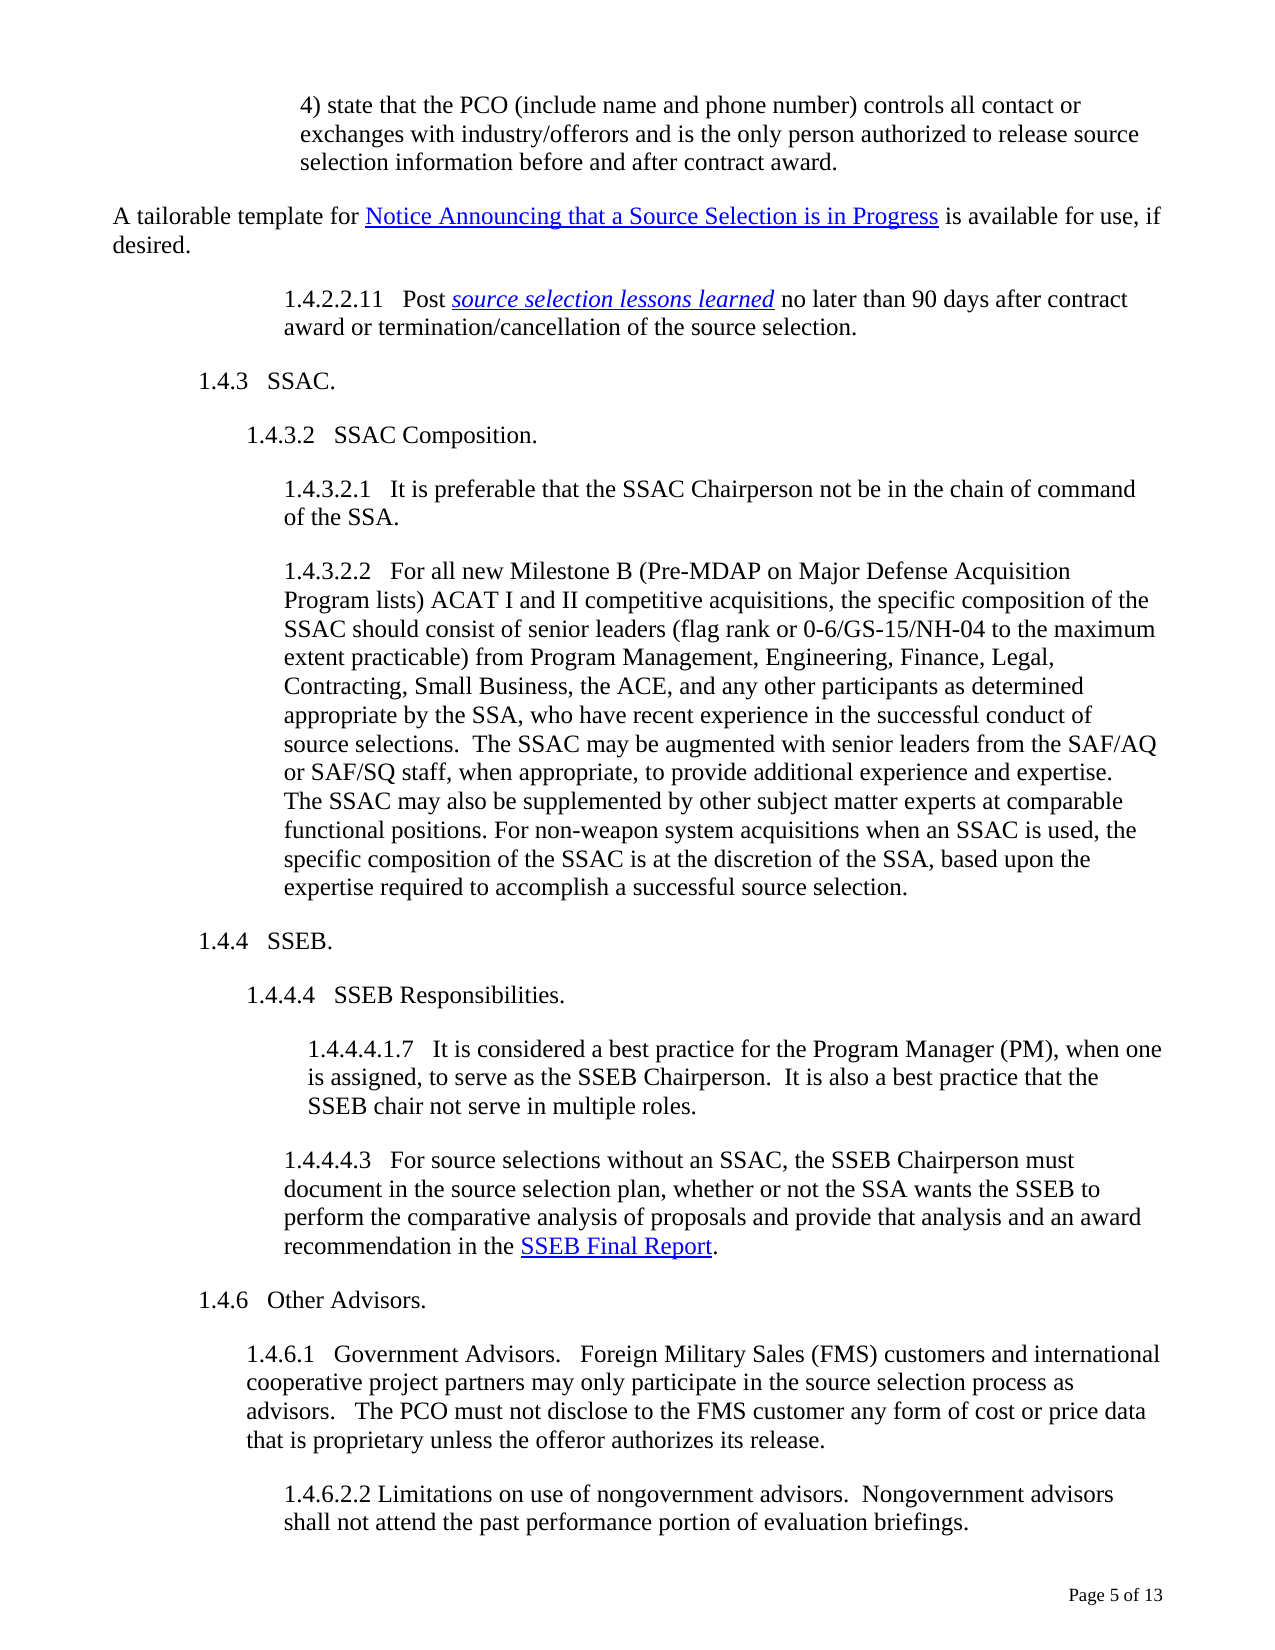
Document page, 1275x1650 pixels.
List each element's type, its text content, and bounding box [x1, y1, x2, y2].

list 1.4.6.2.2 Limitations on use of nongovernment advisors. Nongovernment advisors shall not attend the past performance portion of evaluation briefings. [283, 1479, 1162, 1536]
list 1.4.3.2.2 For all new Milestone B (Pre-MDAP on Major Defense Acquisition Program lists) ACAT I and II competitive acquisitions, the specific composition of the SSAC should consist of senior leaders (flag rank or 0-6/GS-15/NH-04 to the maximum extent practicable) from Program Management, Engineering, Finance, Legal, Contracting, Small Business, the ACE, and any other participants as determined appropriate by the SSA, who have recent experience in the successful conduct of source selections. The SSAC may be augmented with senior leaders from the SAF/AQ or SAF/SQ staff, when appropriate, to provide additional experience and expertise. The SSAC may also be supplemented by other subject matter experts at comparable functional positions. For non-weapon system acquisitions when an SSAC is used, the specific composition of the SSAC is at the discretion of the SSA, based upon the expertise required to accomplish a successful source selection. [283, 556, 1162, 901]
list 1.4.4.4 SSEB Responsibilities. [246, 980, 1162, 1009]
list 1.4.4.4.1.7 It is considered a best practice for the Program Manager (PM), when one is assigned, to serve as the SSEB Chairperson. It is also a best practice that the SSEB chair not serve in multiple roles. [307, 1034, 1162, 1120]
text A tailorable template for Notice Announcing that a Source Selection is in Progress is available for use, if desired. [112, 201, 1162, 259]
list 1.4.2.2.11 Post source selection lessons learned no later than 90 days after contract award or termination/cancellation of the source selection. [283, 284, 1162, 341]
list 1.4.3 SSAC. [198, 366, 1162, 395]
list 1.4.6.1 Government Advisors. Foreign Military Sales (FMS) customers and international cooperative project partners may only participate in the source selection process as advisors. The PCO must not disclose to the FMS customer any form of cost or price data that is proprietary unless the offeror authorizes its release. [246, 1339, 1162, 1454]
list 1.4.6 Other Advisors. [198, 1285, 1162, 1314]
text 4) state that the PCO (include name and phone number) controls all contact or exchanges with industry/offerors and is the only person authorized to release source selection information before and after contract award. [300, 90, 1162, 176]
list 1.4.4 SSEB. [198, 926, 1162, 955]
list 1.4.3.2 SSAC Composition. [246, 420, 1162, 449]
list 1.4.4.4.3 For source selections without an SSAC, the SSEB Chairperson must document in the source selection plan, whether or not the SSA wants the SSEB to perform the comparative analysis of proposals and provide that analysis and an award recommendation in the SSEB Final Report. [283, 1145, 1162, 1260]
list 1.4.3.2.1 It is preferable that the SSAC Chairperson not be in the chain of command of the SSA. [283, 474, 1162, 531]
